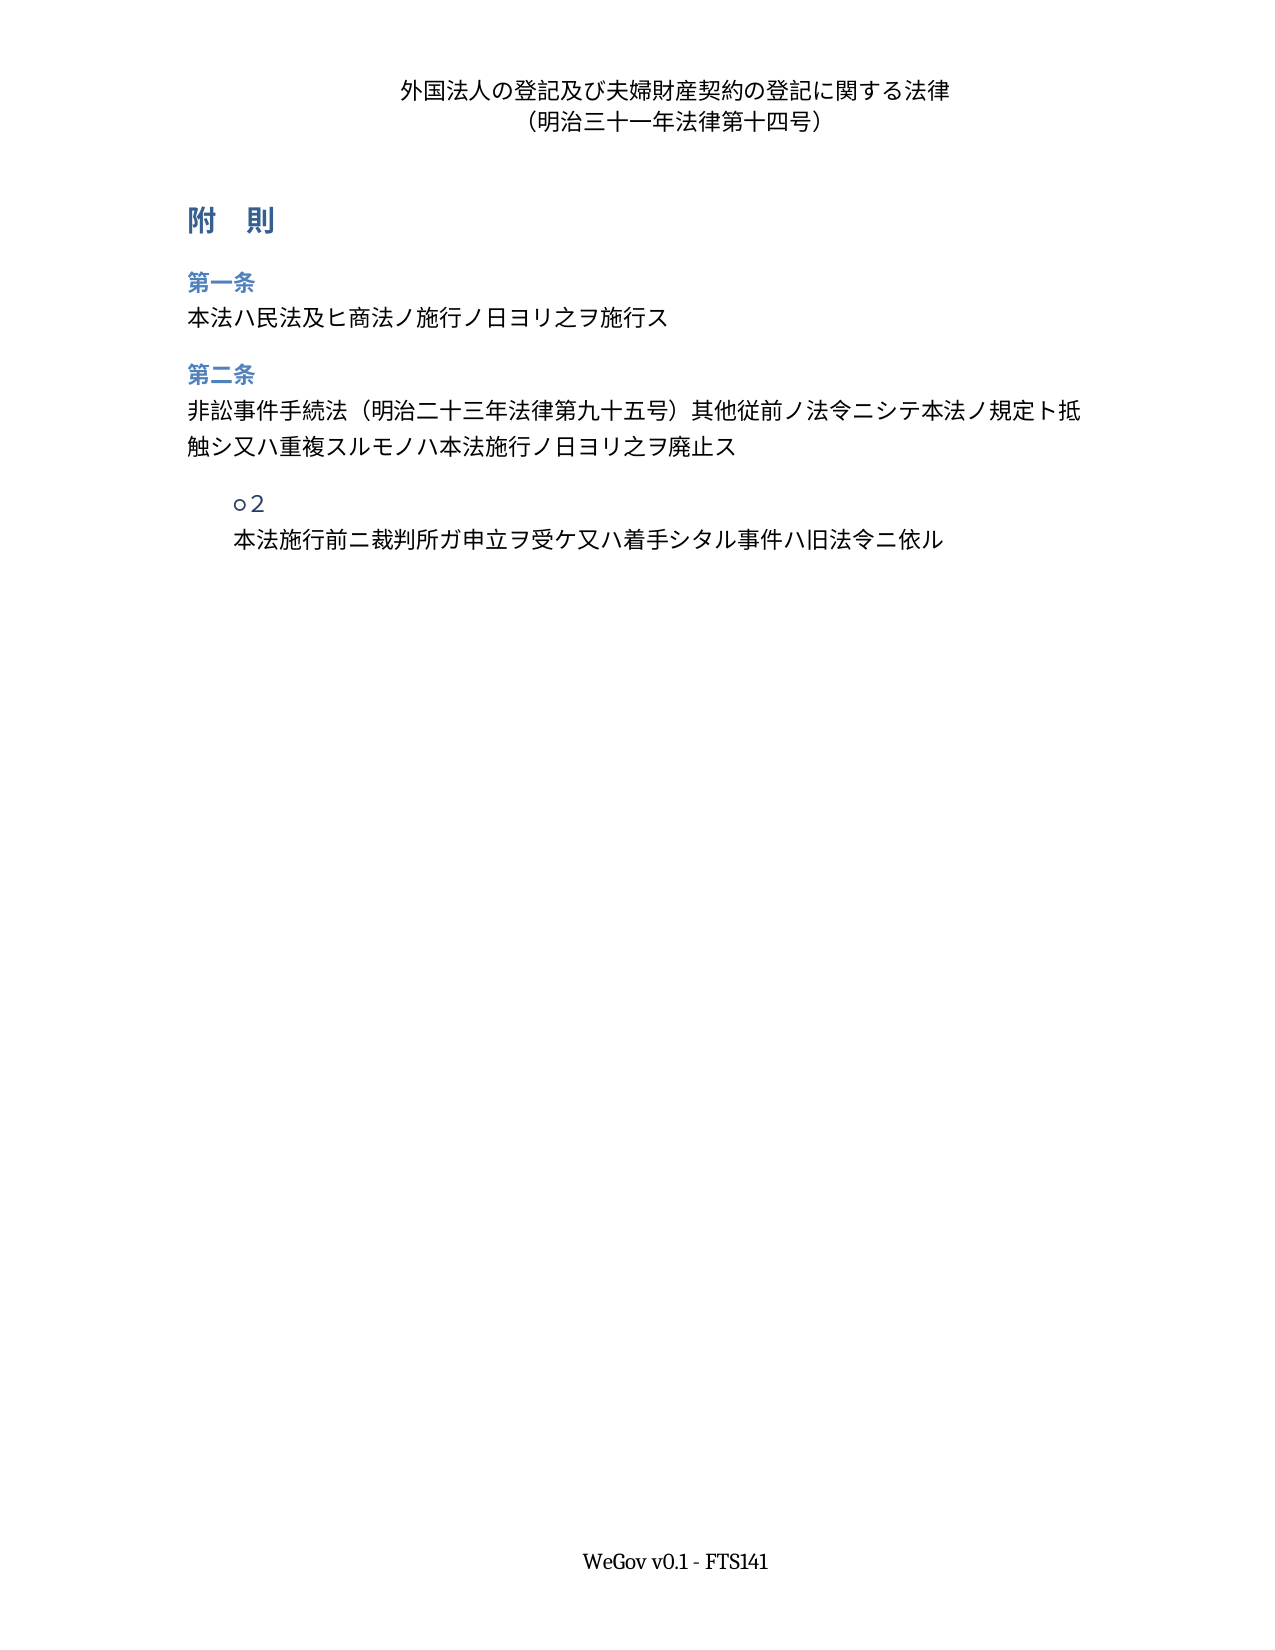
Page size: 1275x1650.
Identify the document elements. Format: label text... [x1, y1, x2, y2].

text 非訟事件手続法（明治二十三年法律第九十五号）其他従前ノ法令ニシテ本法ノ規定ト抵触シ又ハ重複スルモノハ本法施行ノ日ヨリ之ヲ廃止ス [187, 395, 1087, 462]
subtitle 第一条 [187, 266, 1087, 298]
subtitle 附 則 [187, 200, 1087, 240]
subtitle ○２ [233, 488, 1087, 519]
text 本法ハ民法及ヒ商法ノ施行ノ日ヨリ之ヲ施行ス [187, 302, 1087, 334]
text 本法施行前ニ裁判所ガ申立ヲ受ケ又ハ着手シタル事件ハ旧法令ニ依ル [233, 524, 1087, 555]
subtitle 第二条 [187, 359, 1087, 390]
